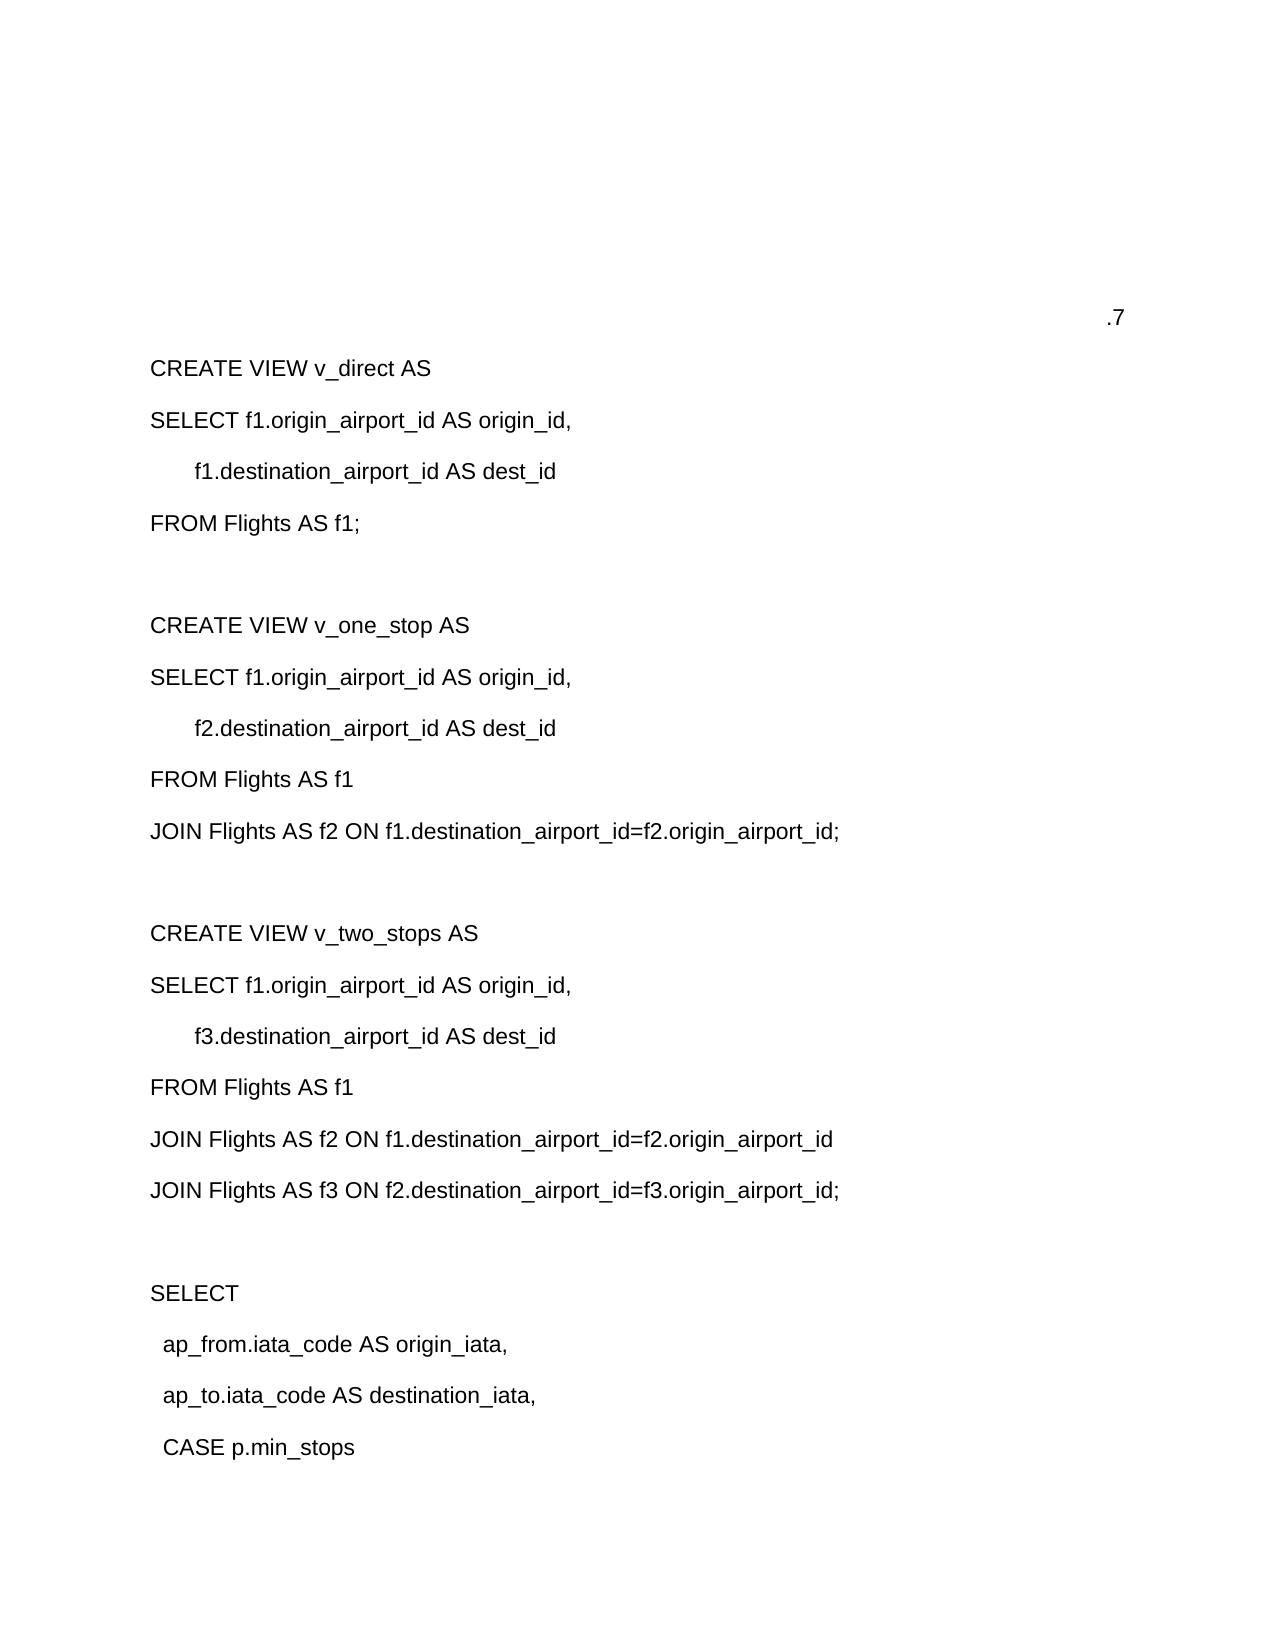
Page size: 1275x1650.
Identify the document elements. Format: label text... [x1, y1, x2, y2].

text f3.destination_airport_id AS dest_id [150, 1023, 1125, 1049]
text JOIN Flights AS f2 ON f1.destination_airport_id=f2.origin_airport_id; [150, 818, 1125, 844]
text FROM Flights AS f1 [150, 1074, 1125, 1101]
text SELECT f1.origin_airport_id AS origin_id, [150, 972, 1125, 998]
text CREATE VIEW v_one_stop AS [150, 612, 1125, 638]
text ap_from.iata_code AS origin_iata, [150, 1331, 1125, 1357]
text SELECT f1.origin_airport_id AS origin_id, [150, 407, 1125, 433]
text f2.destination_airport_id AS dest_id [150, 715, 1125, 741]
text JOIN Flights AS f2 ON f1.destination_airport_id=f2.origin_airport_id [150, 1126, 1125, 1152]
text f1.destination_airport_id AS dest_id [150, 458, 1125, 484]
text CASE p.min_stops [150, 1434, 1125, 1460]
text ap_to.iata_code AS destination_iata, [150, 1382, 1125, 1409]
text FROM Flights AS f1; [150, 509, 1125, 536]
text CREATE VIEW v_direct AS [150, 355, 1125, 382]
text CREATE VIEW v_two_stops AS [150, 920, 1125, 947]
text FROM Flights AS f1 [150, 766, 1125, 793]
text 7. [150, 304, 1125, 330]
text SELECT f1.origin_airport_id AS origin_id, [150, 663, 1125, 690]
text JOIN Flights AS f3 ON f2.destination_airport_id=f3.origin_airport_id; [150, 1177, 1125, 1203]
text SELECT [150, 1280, 1125, 1306]
